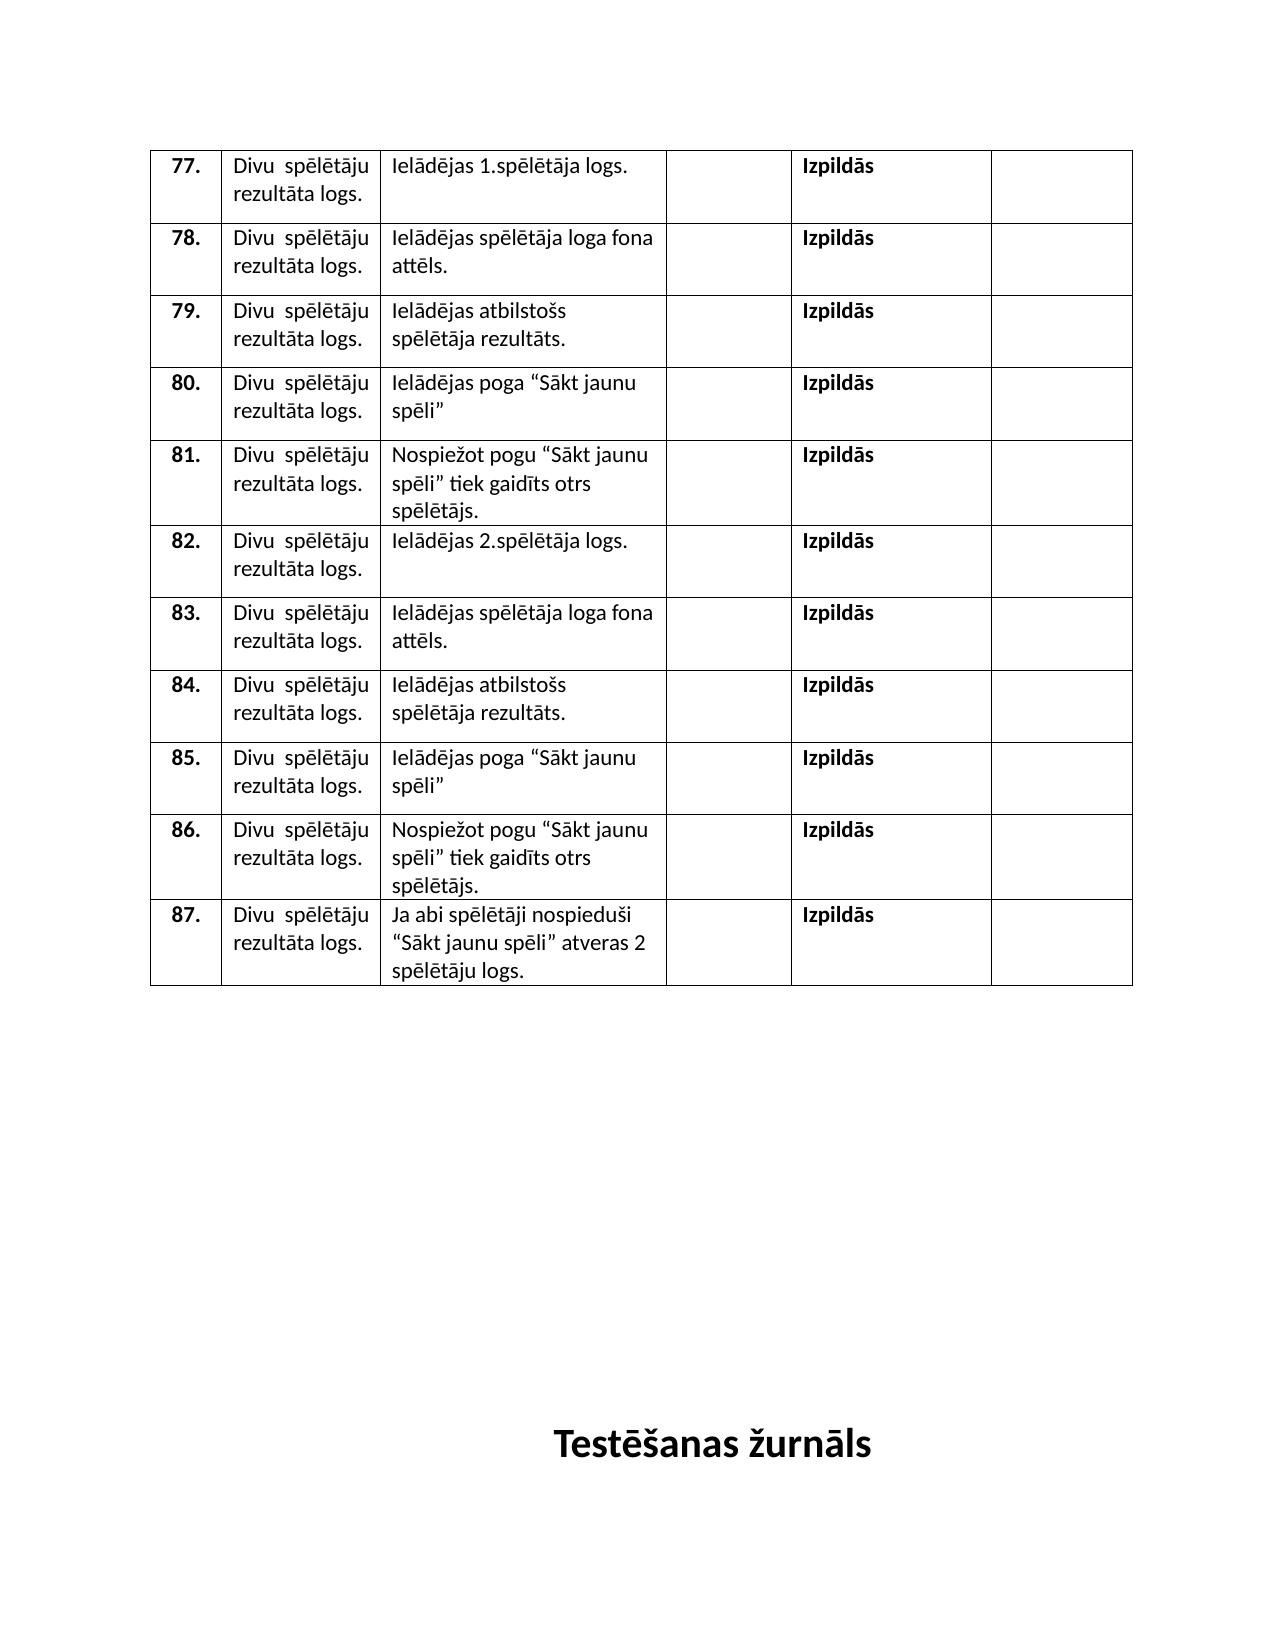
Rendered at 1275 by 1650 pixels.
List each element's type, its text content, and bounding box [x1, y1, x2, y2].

table_cell Ielādējas 2.spēlētāja logs. [381, 526, 666, 597]
table_cell [992, 900, 1132, 984]
table_cell Nospiežot pogu “Sākt jaunu spēli” tiek gaidīts otrs spēlētājs. [381, 441, 666, 525]
table_cell 77. [151, 151, 221, 222]
table_cell [667, 815, 791, 899]
table_cell Izpildās [792, 224, 991, 295]
table_cell 78. [151, 224, 221, 295]
table_cell [667, 598, 791, 669]
table_cell [992, 598, 1132, 669]
table_cell Ielādējas spēlētāja loga fona attēls. [381, 224, 666, 295]
table_cell [992, 296, 1132, 367]
table_cell 79. [151, 296, 221, 367]
table_cell [992, 368, 1132, 439]
table_cell [667, 526, 791, 597]
table_cell [667, 368, 791, 439]
table_cell Ielādējas 1.spēlētāja logs. [381, 151, 666, 222]
table_cell Divu spēlētāju rezultāta logs. [222, 671, 380, 742]
table_cell [667, 151, 791, 222]
table_cell [992, 224, 1132, 295]
table_cell Izpildās [792, 151, 991, 222]
table_cell 86. [151, 815, 221, 899]
table_cell 82. [151, 526, 221, 597]
table_cell Izpildās [792, 743, 991, 814]
table_cell Izpildās [792, 526, 991, 597]
table_cell [667, 900, 791, 984]
table_cell Divu spēlētāju rezultāta logs. [222, 815, 380, 899]
table_cell Ielādējas atbilstošs spēlētāja rezultāts. [381, 671, 666, 742]
table_cell Ja abi spēlētāji nospieduši “Sākt jaunu spēli” atveras 2 spēlētāju logs. [381, 900, 666, 984]
table_cell 80. [151, 368, 221, 439]
table_cell Izpildās [792, 598, 991, 669]
table_cell Izpildās [792, 296, 991, 367]
table_cell Izpildās [792, 441, 991, 525]
table_cell [992, 671, 1132, 742]
table_cell [667, 743, 791, 814]
table_cell 83. [151, 598, 221, 669]
table_cell [992, 526, 1132, 597]
table_cell 84. [151, 671, 221, 742]
table_cell Ielādējas poga “Sākt jaunu spēli” [381, 368, 666, 439]
list Testēšanas žurnāls [300, 1417, 1125, 1467]
table_cell Izpildās [792, 671, 991, 742]
table_cell Ielādējas atbilstošs spēlētāja rezultāts. [381, 296, 666, 367]
table_cell Divu spēlētāju rezultāta logs. [222, 296, 380, 367]
table_cell Divu spēlētāju rezultāta logs. [222, 900, 380, 984]
table_cell [667, 296, 791, 367]
table_cell Nospiežot pogu “Sākt jaunu spēli” tiek gaidīts otrs spēlētājs. [381, 815, 666, 899]
table_cell Ielādējas spēlētāja loga fona attēls. [381, 598, 666, 669]
table_cell [992, 815, 1132, 899]
table_cell 81. [151, 441, 221, 525]
table_cell [667, 224, 791, 295]
table_cell Divu spēlētāju rezultāta logs. [222, 526, 380, 597]
table_cell Izpildās [792, 815, 991, 899]
table_cell 87. [151, 900, 221, 984]
table_cell Ielādējas poga “Sākt jaunu spēli” [381, 743, 666, 814]
table_cell [992, 743, 1132, 814]
table_cell Divu spēlētāju rezultāta logs. [222, 743, 380, 814]
table_cell Divu spēlētāju rezultāta logs. [222, 441, 380, 525]
table_cell Divu spēlētāju rezultāta logs. [222, 598, 380, 669]
table_cell Divu spēlētāju rezultāta logs. [222, 368, 380, 439]
table_cell Izpildās [792, 368, 991, 439]
table_cell Izpildās [792, 900, 991, 984]
table_cell Divu spēlētāju rezultāta logs. [222, 224, 380, 295]
table_cell [667, 441, 791, 525]
table_cell 85. [151, 743, 221, 814]
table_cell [222, 151, 380, 222]
table_cell [992, 151, 1132, 222]
table_cell [667, 671, 791, 742]
table_cell [992, 441, 1132, 525]
